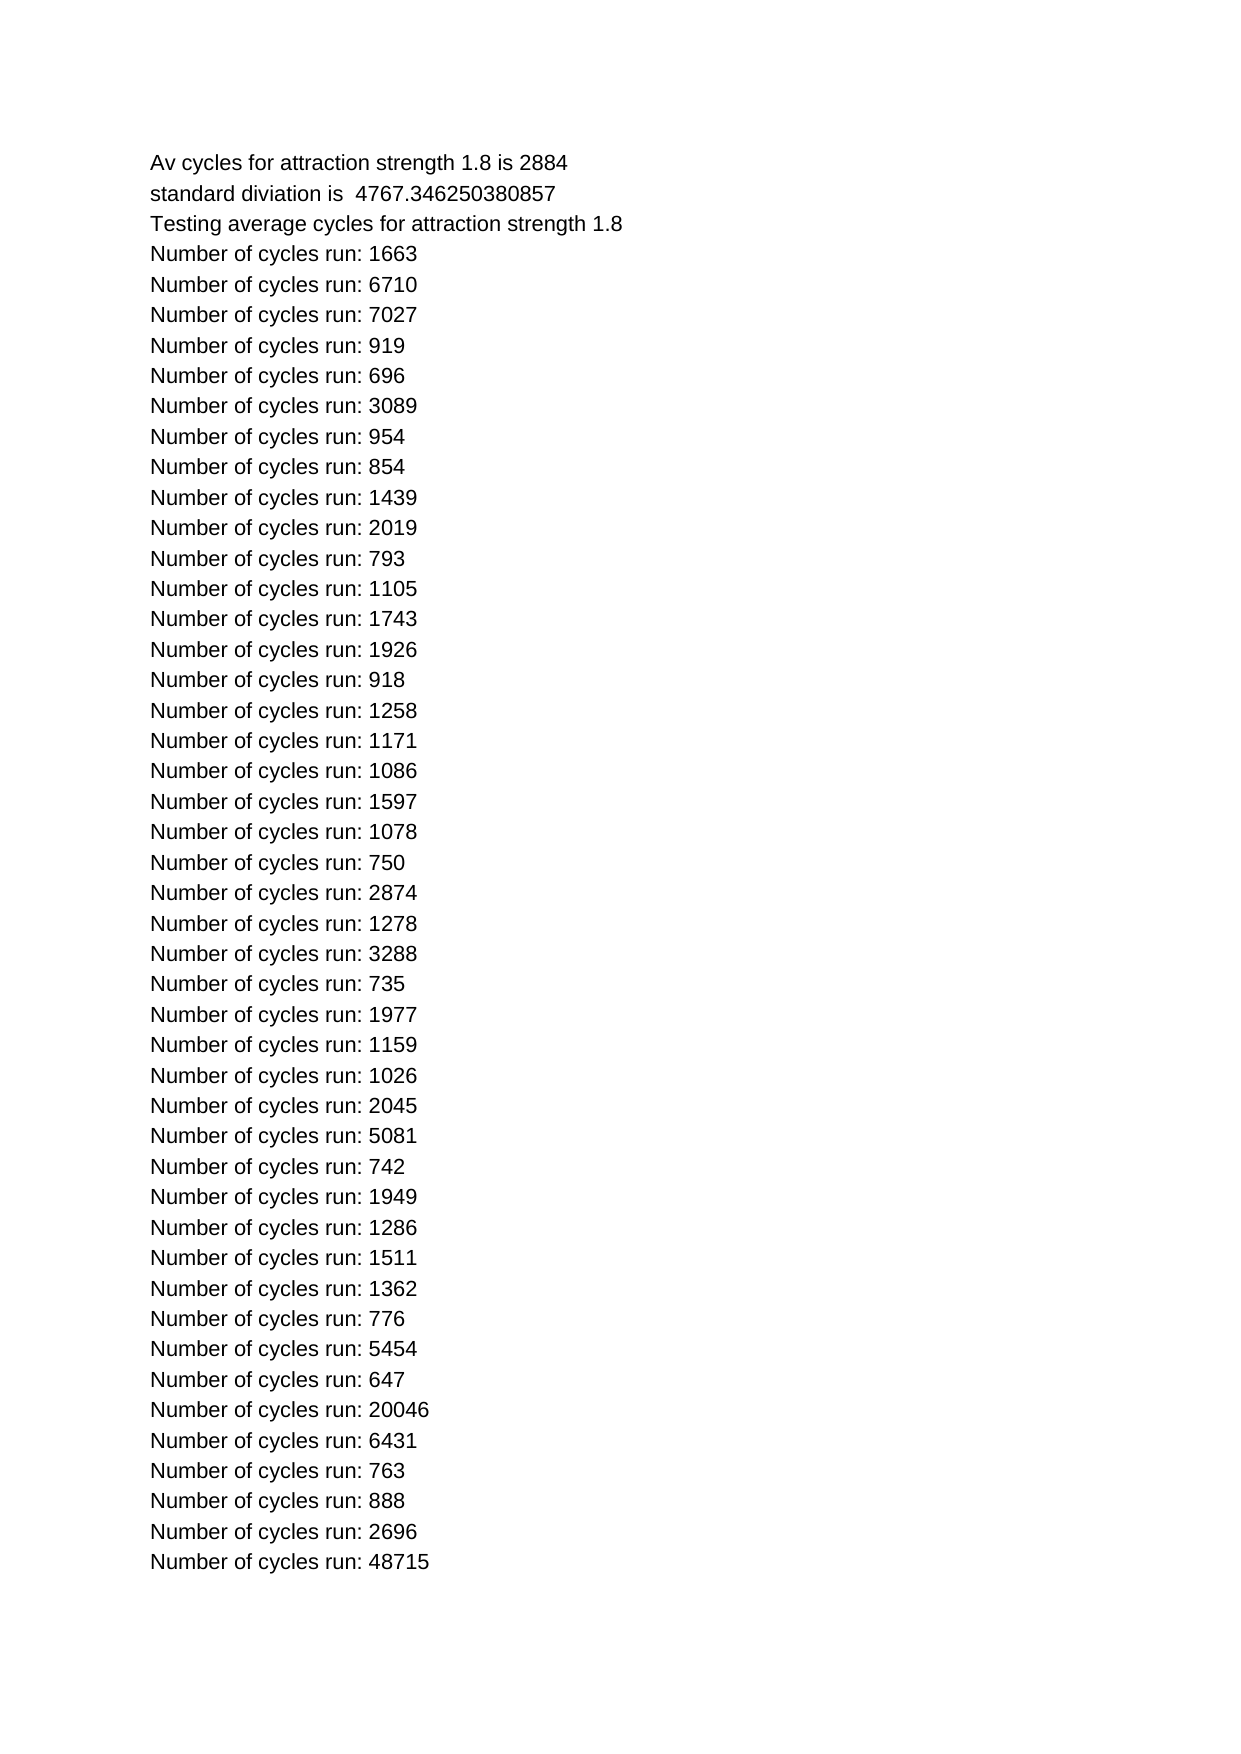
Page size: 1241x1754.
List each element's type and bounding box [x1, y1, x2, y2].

text [150, 150, 1090, 1574]
